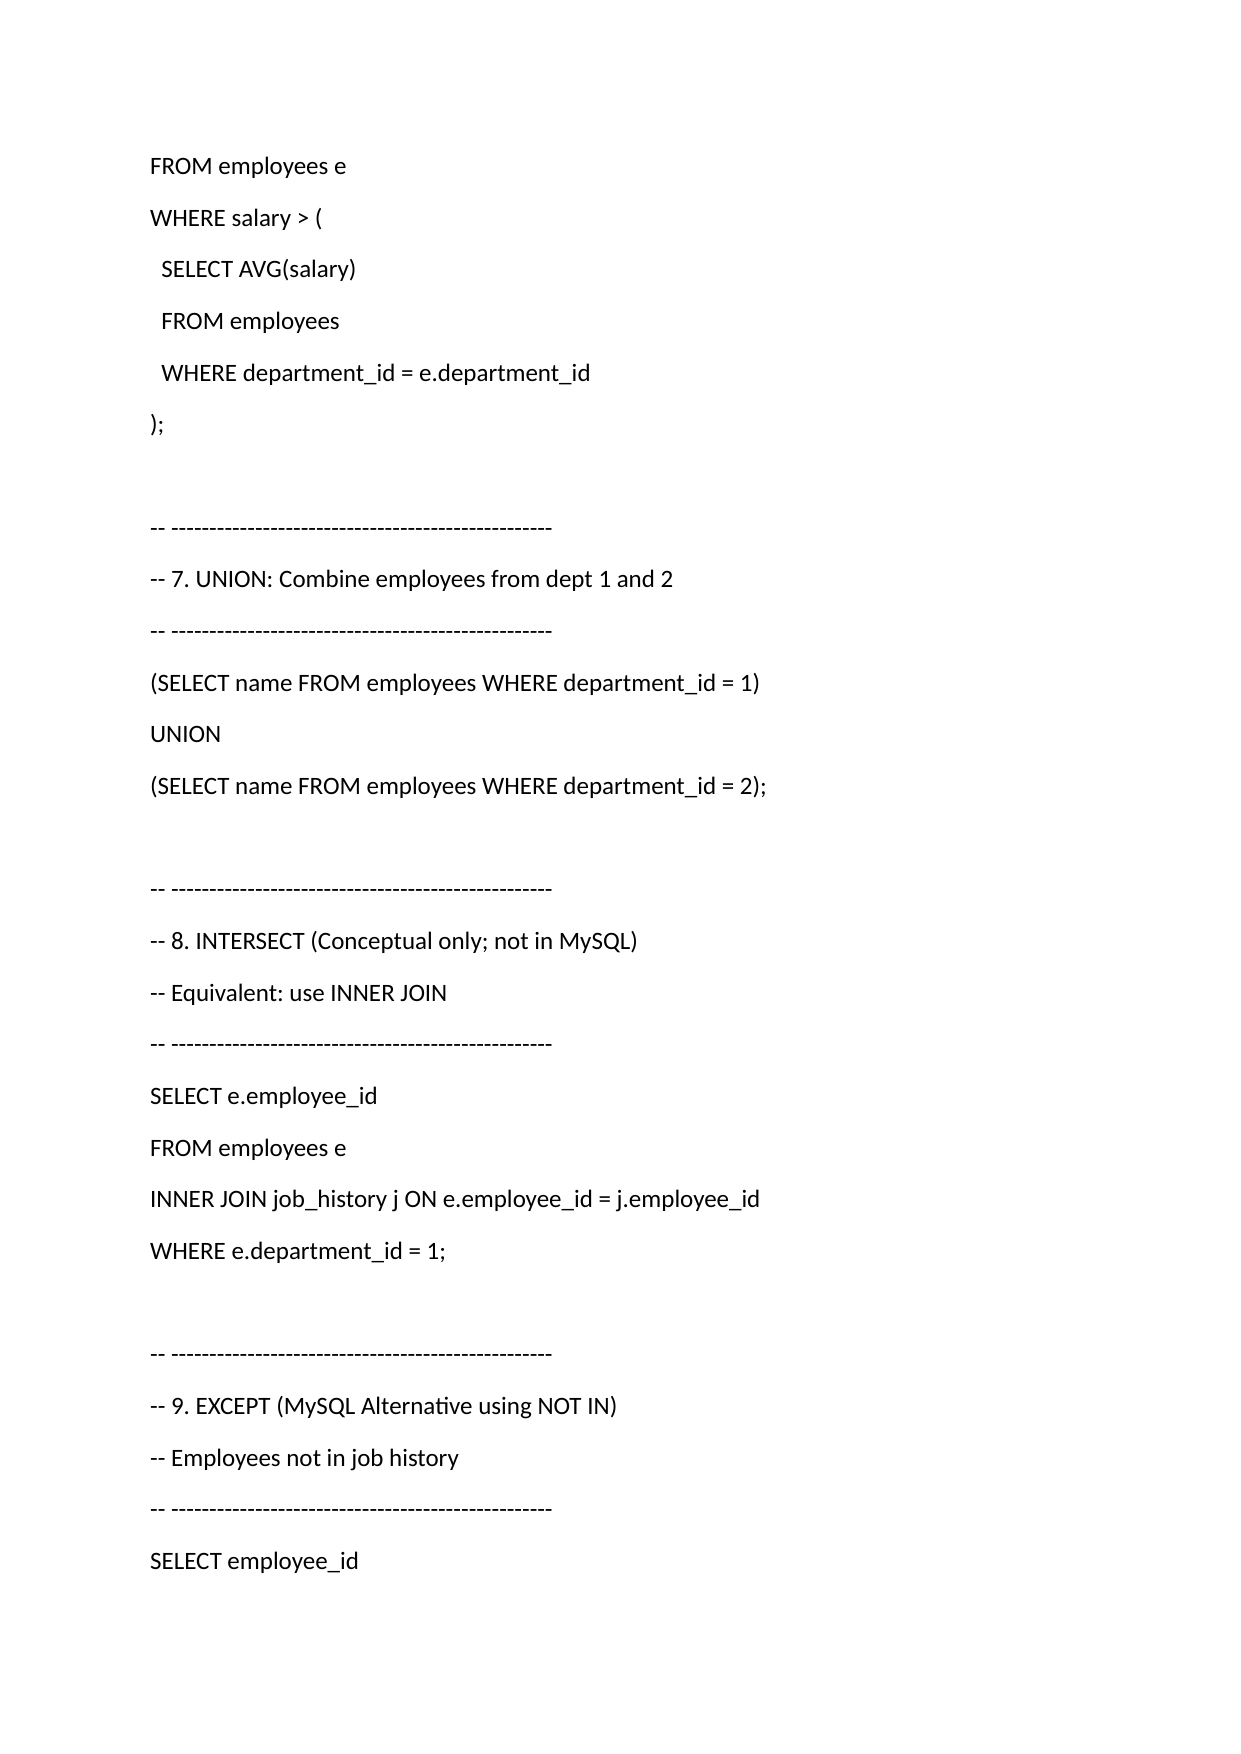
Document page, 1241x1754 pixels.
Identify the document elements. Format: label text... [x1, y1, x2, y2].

text WHERE department_id = e.department_id [150, 357, 1090, 387]
text -- -------------------------------------------------- [150, 1028, 1090, 1059]
text WHERE e.department_id = 1; [150, 1235, 1090, 1266]
text ); [150, 408, 1090, 439]
text -- -------------------------------------------------- [150, 873, 1090, 904]
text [150, 512, 1090, 542]
text -- 7. UNION: Combine employees from dept 1 and 2 [150, 563, 1090, 594]
text -- Employees not in job history [150, 1442, 1090, 1472]
text FROM employees e [150, 150, 1090, 181]
text WHERE salary > ( [150, 202, 1090, 232]
text UNION [150, 718, 1090, 749]
text INNER JOIN job_history j ON e.employee_id = j.employee_id [150, 1183, 1090, 1214]
text FROM employees [150, 305, 1090, 336]
text -- Equivalent: use INNER JOIN [150, 977, 1090, 1007]
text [150, 1338, 1090, 1369]
text SELECT e.employee_id [150, 1080, 1090, 1111]
text (SELECT name FROM employees WHERE department_id = 1) [150, 667, 1090, 697]
text -- 8. INTERSECT (Conceptual only; not in MySQL) [150, 925, 1090, 956]
text FROM employees e [150, 1132, 1090, 1162]
text SELECT employee_id [150, 1545, 1090, 1576]
text (SELECT name FROM employees WHERE department_id = 2); [150, 770, 1090, 801]
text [150, 1493, 1090, 1524]
text -- 9. EXCEPT (MySQL Alternative using NOT IN) [150, 1390, 1090, 1421]
text SELECT AVG(salary) [150, 253, 1090, 284]
text -- -------------------------------------------------- [150, 615, 1090, 646]
